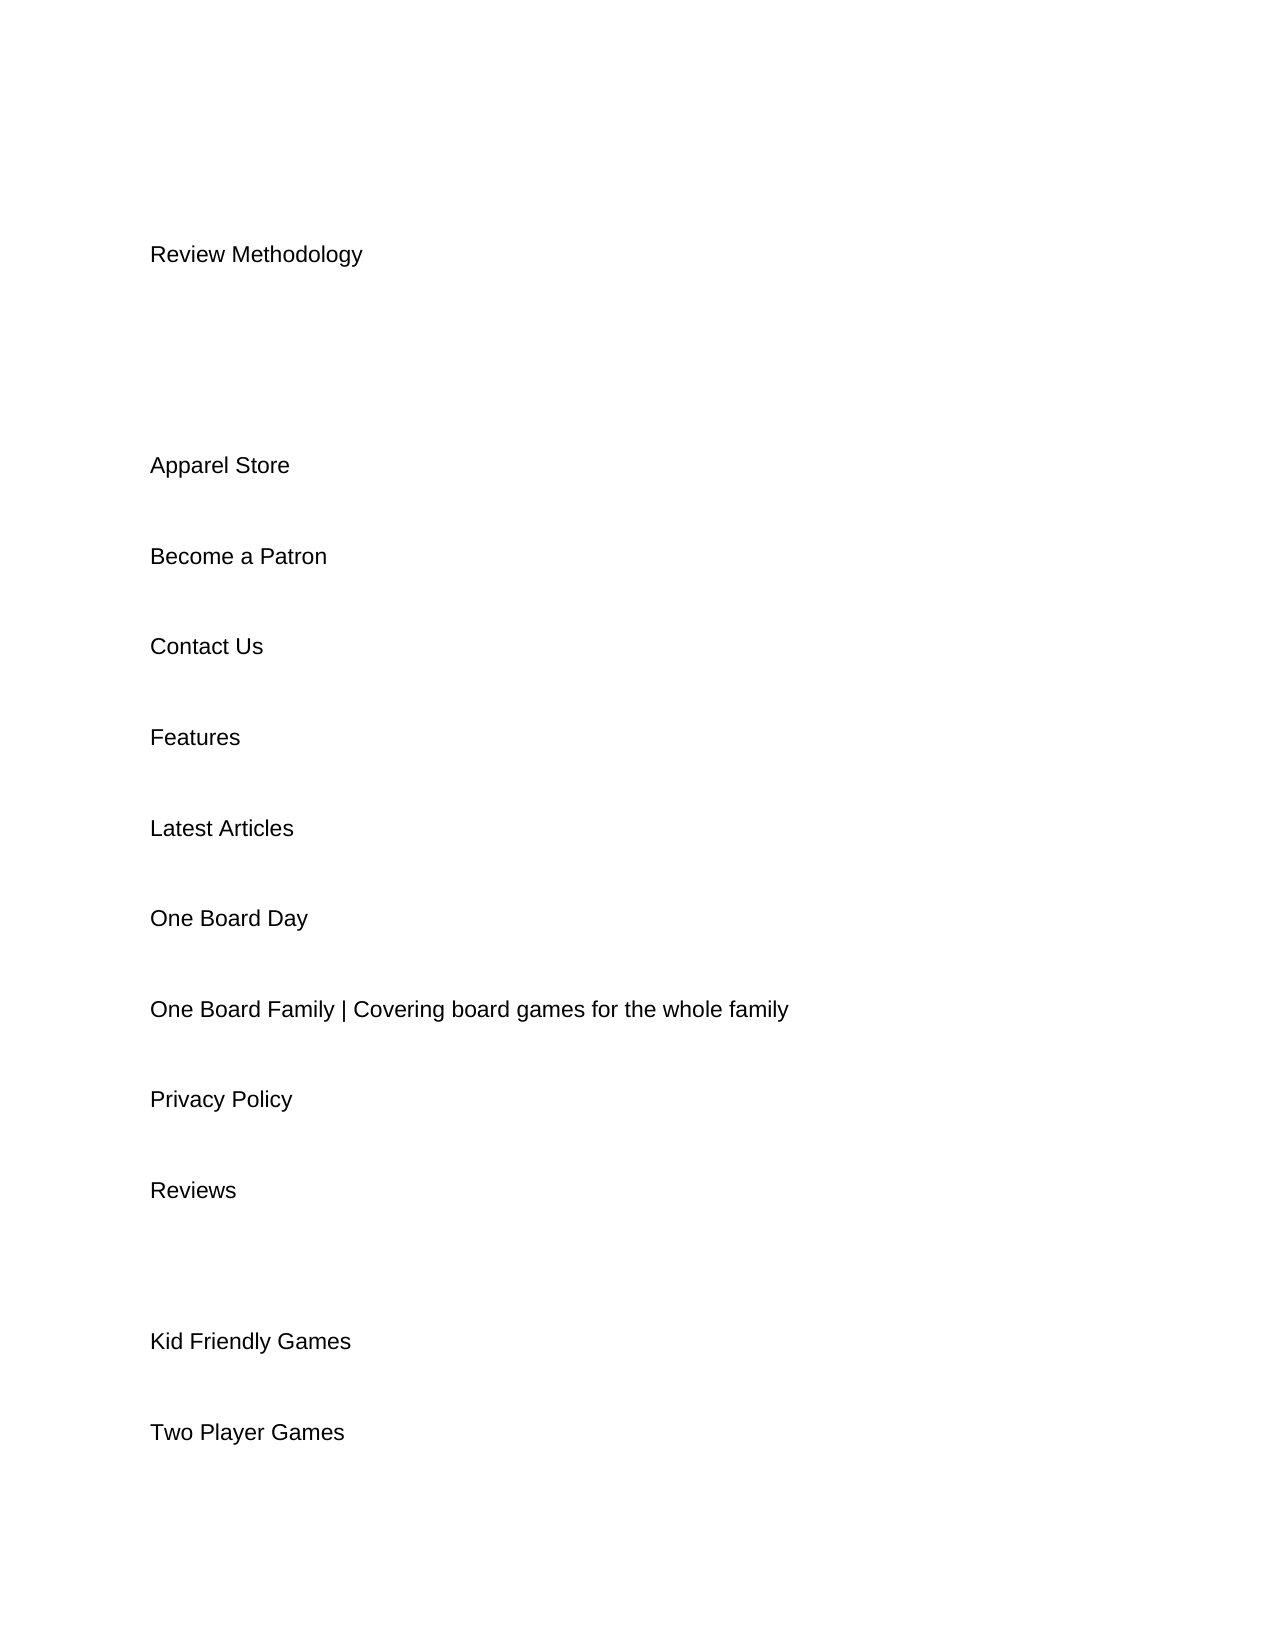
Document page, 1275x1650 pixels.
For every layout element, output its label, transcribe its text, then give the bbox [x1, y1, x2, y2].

text Features [150, 724, 1125, 750]
text One Board Day [150, 905, 1125, 932]
text One Board Family | Covering board games for the whole family [150, 996, 1125, 1022]
text Apparel Store [150, 452, 1125, 478]
text Review Methodology [150, 241, 1125, 267]
text Latest Articles [150, 814, 1125, 841]
text Reviews [150, 1177, 1125, 1203]
text Contact Us [150, 633, 1125, 660]
text Two Player Games [150, 1419, 1125, 1445]
text Privacy Policy [150, 1086, 1125, 1113]
text Become a Patron [150, 543, 1125, 569]
text Kid Friendly Games [150, 1328, 1125, 1354]
